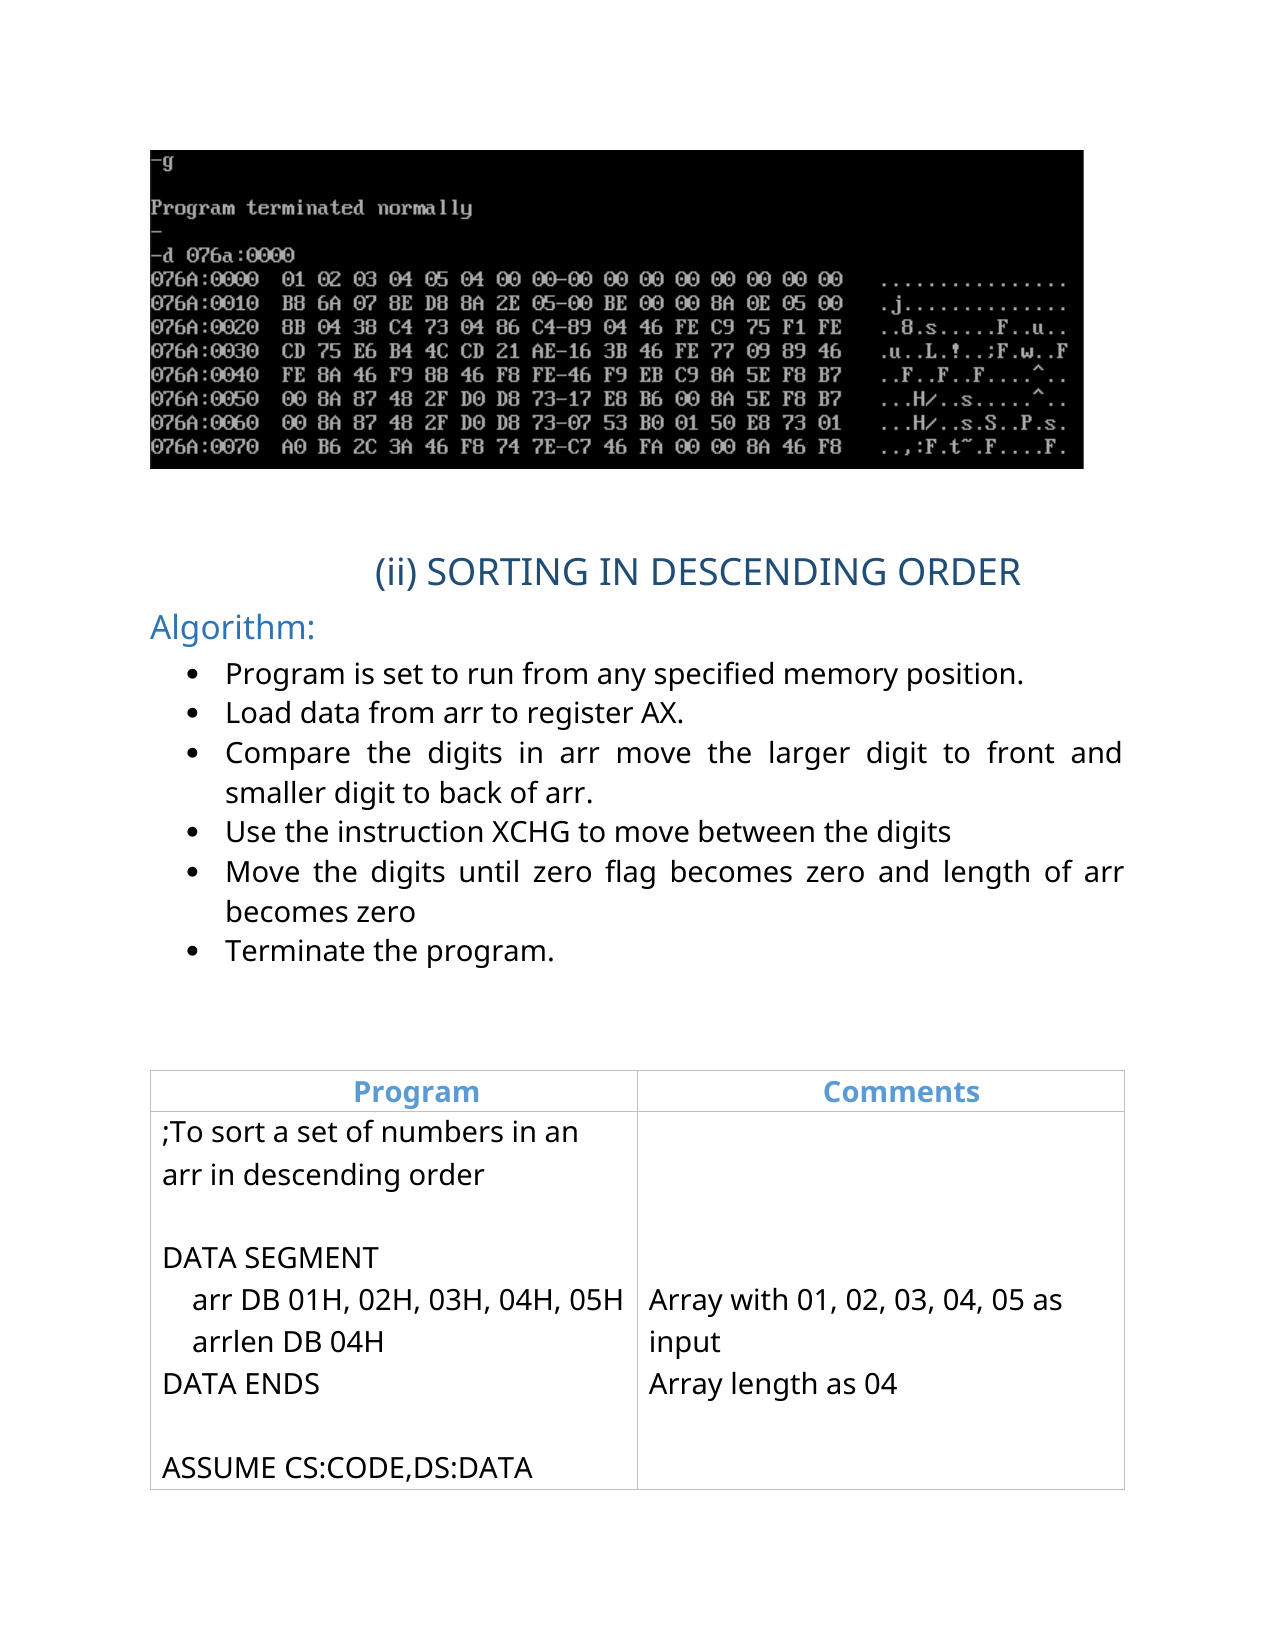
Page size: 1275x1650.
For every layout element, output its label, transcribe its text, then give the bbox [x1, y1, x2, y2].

list Program is set to run from any specified memory position. [187, 653, 1125, 693]
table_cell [151, 1112, 637, 1489]
table_header Comments [638, 1071, 1124, 1111]
picture [150, 150, 1084, 469]
list Compare the digits in arr move the larger digit to front and smaller digit to back of arr. [187, 732, 1125, 812]
list Move the digits until zero flag becomes zero and length of arr becomes zero [187, 851, 1125, 931]
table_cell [638, 1112, 1124, 1489]
table_header Program [151, 1071, 637, 1111]
subtitle (ii) SORTING IN DESCENDING ORDER [150, 546, 1125, 597]
subtitle Algorithm: [150, 604, 1125, 649]
list Use the instruction XCHG to move between the digits [187, 812, 1125, 851]
list Load data from arr to register AX. [187, 693, 1125, 732]
list Terminate the program. [187, 931, 1125, 970]
